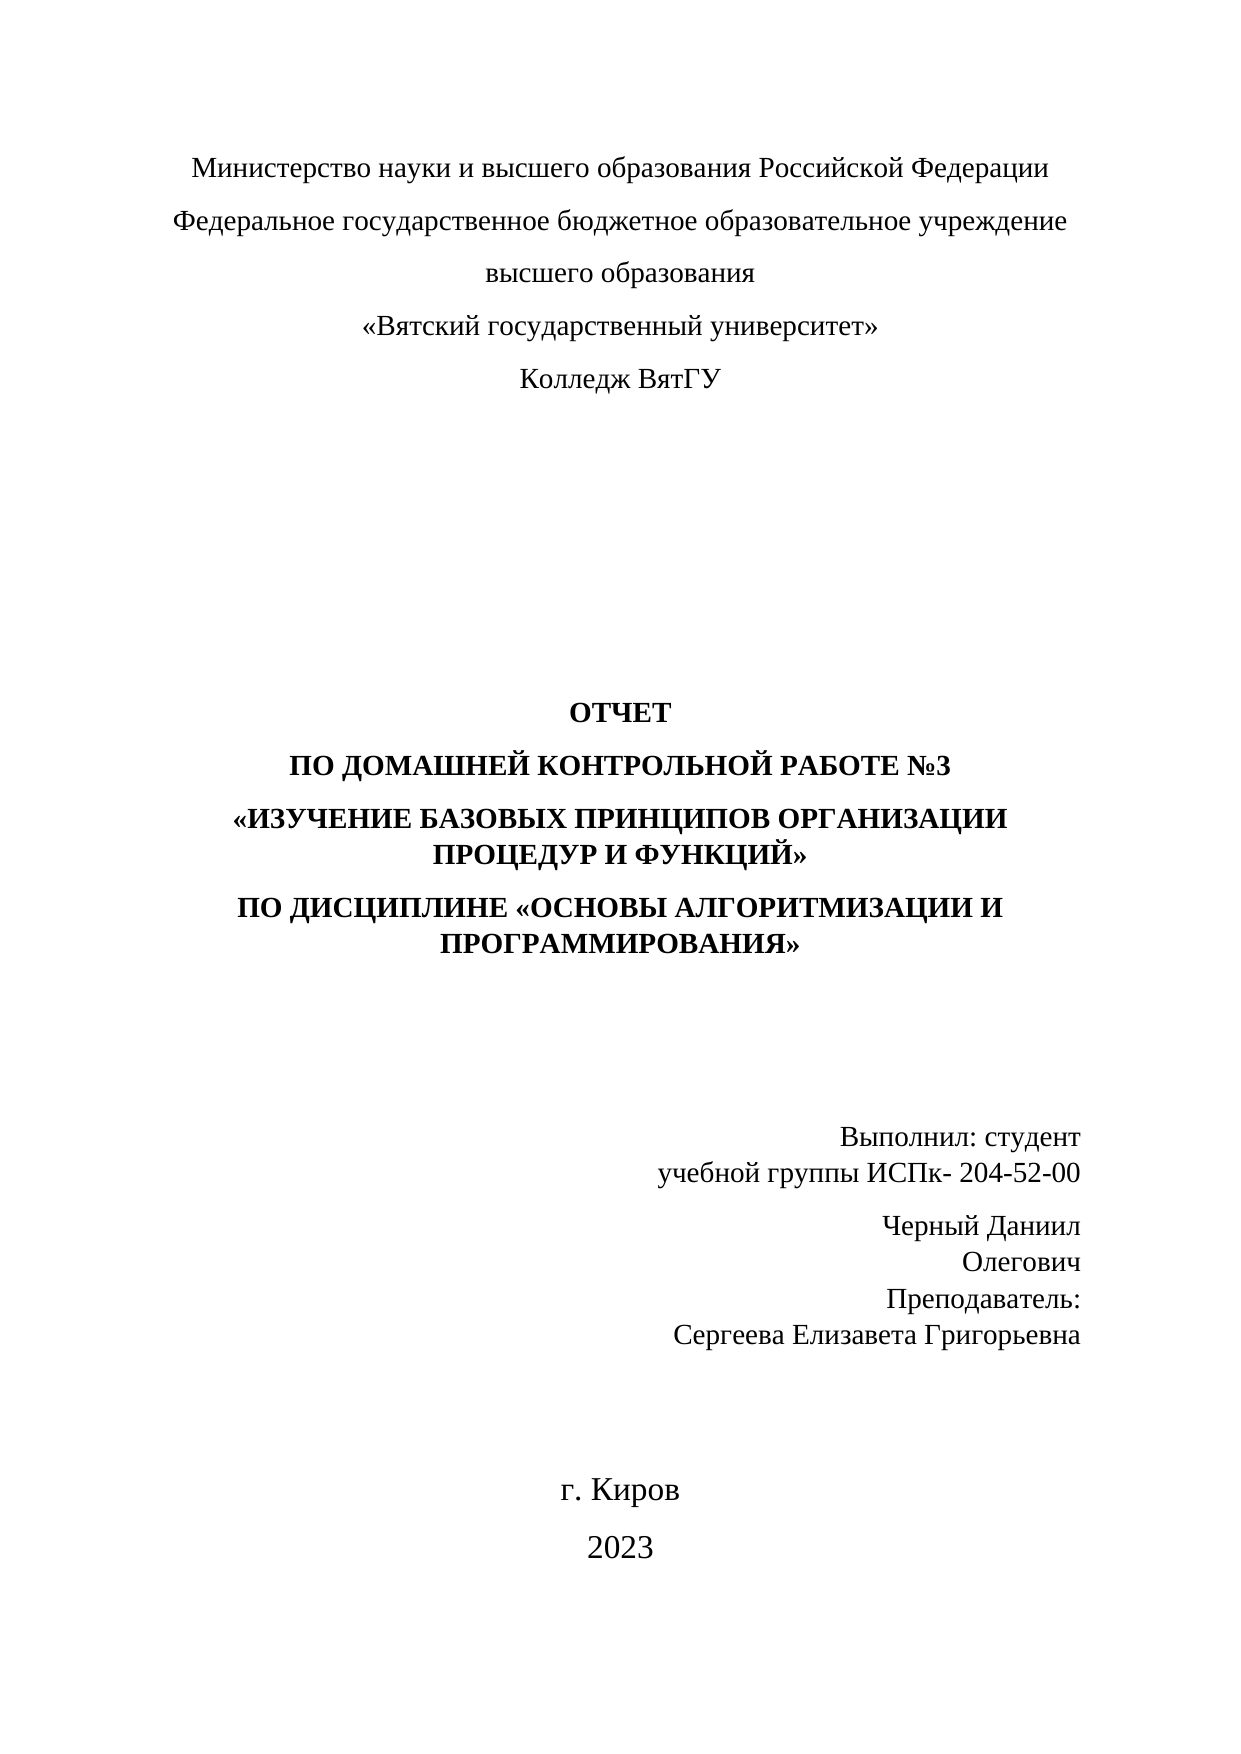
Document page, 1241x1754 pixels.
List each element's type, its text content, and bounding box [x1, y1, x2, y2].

text ПО ДИСЦИПЛИНЕ «ОСНОВЫ АЛГОРИТМИЗАЦИИ И ПРОГРАММИРОВАНИЯ» [150, 890, 1090, 959]
text Колледж ВятГУ [150, 361, 1090, 395]
text г. Киров [150, 1469, 1090, 1508]
text «ИЗУЧЕНИЕ БАЗОВЫХ ПРИНЦИПОВ ОРГАНИЗАЦИИ ПРОЦЕДУР И ФУНКЦИЙ» [150, 801, 1090, 871]
text Федеральное государственное бюджетное образовательное учреждение [150, 203, 1090, 236]
text Выполнил: студент учебной группы ИСПк- 204-52-00 [150, 1119, 1081, 1189]
text 2023 [150, 1527, 1090, 1566]
text высшего образования [150, 256, 1090, 289]
text «Вятский государственный университет» [150, 308, 1090, 342]
text Министерство науки и высшего образования Российской Федерации [150, 150, 1090, 183]
text Черный Даниил Олегович Преподаватель: Сергеева Елизавета Григорьевна [150, 1208, 1081, 1350]
text ПО ДОМАШНЕЙ КОНТРОЛЬНОЙ РАБОТЕ №3 [150, 748, 1090, 782]
text ОТЧЕТ [150, 695, 1090, 729]
